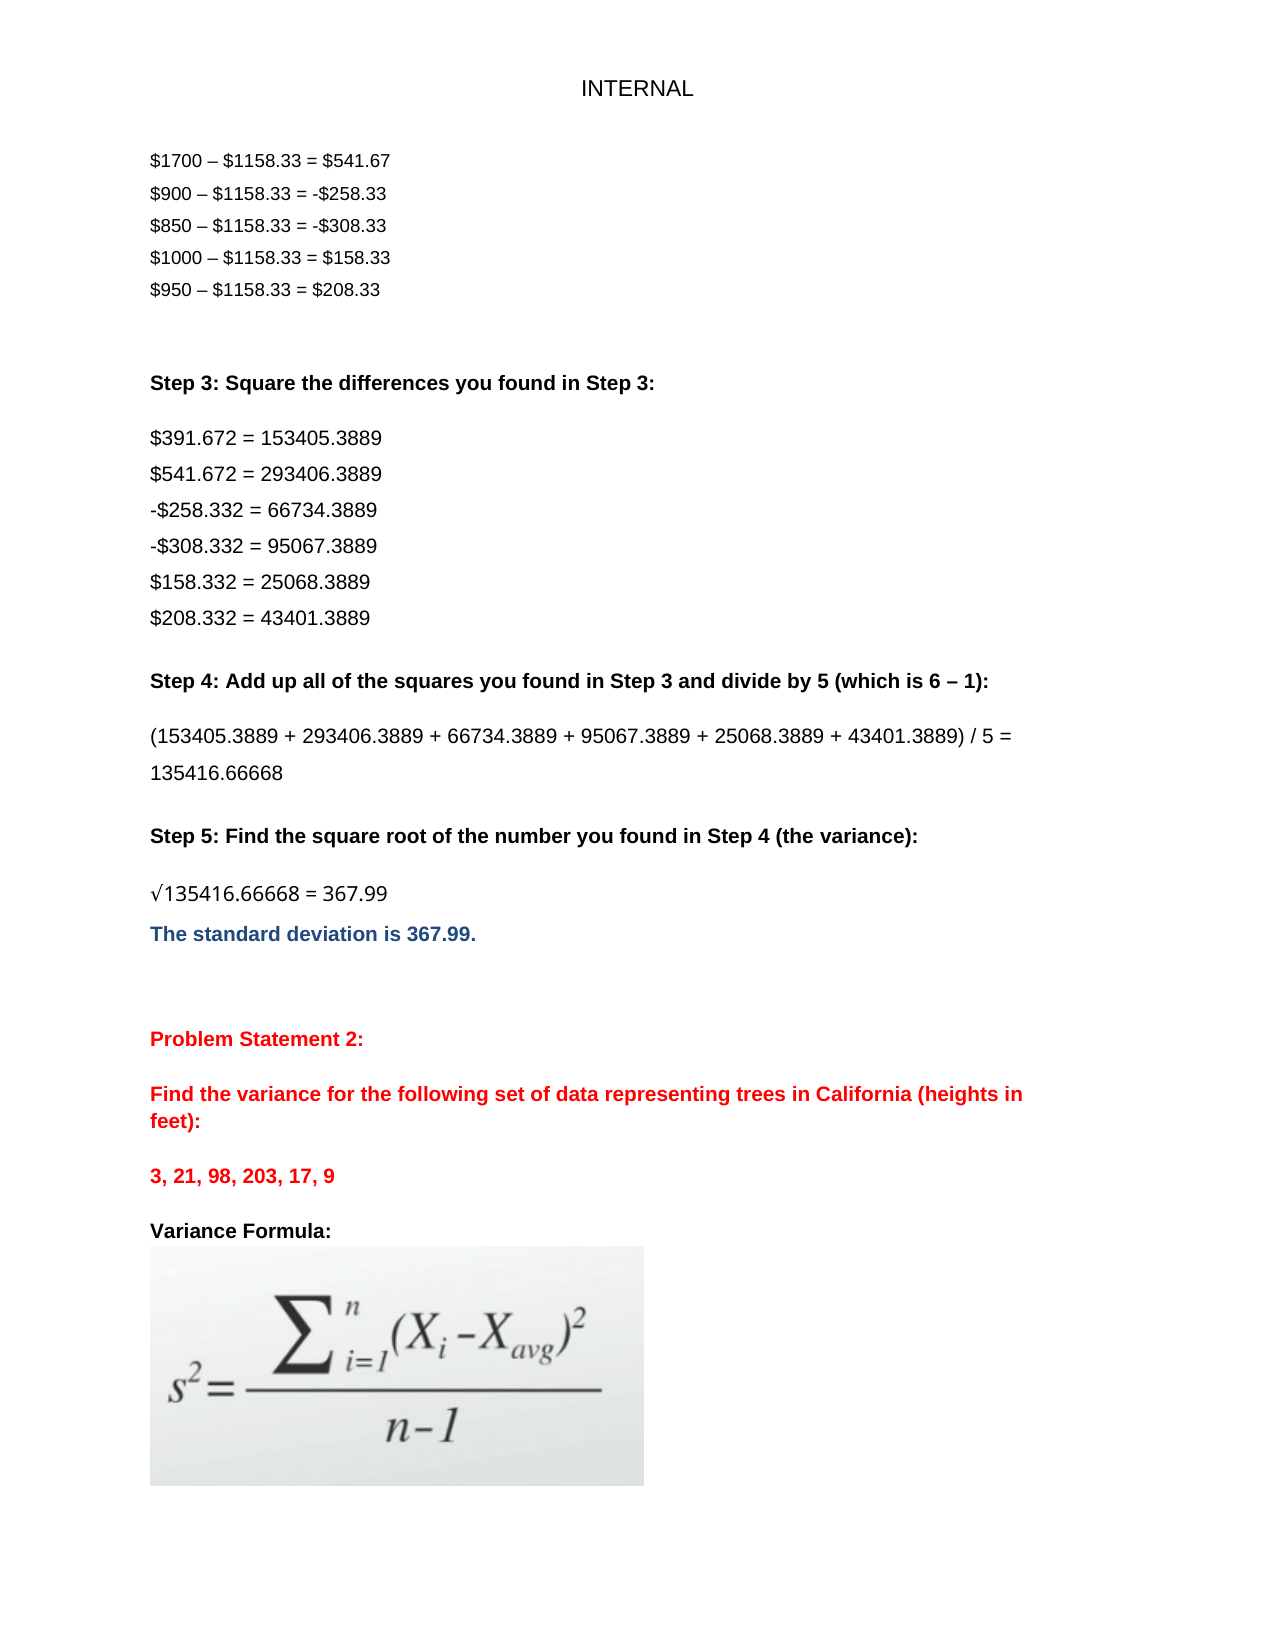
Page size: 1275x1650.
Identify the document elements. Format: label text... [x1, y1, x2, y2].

text $1700 – $1158.33 = $541.67 [150, 150, 1125, 172]
text $950 – $1158.33 = $208.33 [150, 279, 1125, 301]
text Variance Formula: [150, 1219, 1125, 1243]
text Problem Statement 2: [150, 1027, 1125, 1051]
text $391.672 = 153405.3889 [150, 426, 1125, 450]
text $1000 – $1158.33 = $158.33 [150, 247, 1125, 268]
text -$258.332 = 66734.3889 [150, 498, 1125, 522]
text $208.332 = 43401.3889 [150, 606, 1125, 630]
text $900 – $1158.33 = -$258.33 [150, 182, 1125, 204]
text Step 5: Find the square root of the number you found in Step 4 (the variance): [150, 824, 1125, 848]
text Find the variance for the following set of data representing trees in California (heights in [150, 1082, 1125, 1106]
text 3, 21, 98, 203, 17, 9 [150, 1164, 1125, 1188]
text feet): [150, 1109, 1125, 1133]
text The standard deviation is 367.99. [150, 921, 1125, 945]
text $158.332 = 25068.3889 [150, 570, 1125, 594]
text -$308.332 = 95067.3889 [150, 534, 1125, 558]
picture [150, 1246, 644, 1486]
text √135416.66668 = 367.99 [150, 879, 1125, 907]
text $541.672 = 293406.3889 [150, 462, 1125, 486]
text Step 3: Square the differences you found in Step 3: [150, 371, 1125, 395]
text $850 – $1158.33 = -$308.33 [150, 214, 1125, 236]
text (153405.3889 + 293406.3889 + 66734.3889 + 95067.3889 + 25068.3889 + 43401.3889) / 5 = 135416.66668 [150, 724, 1125, 784]
text Step 4: Add up all of the squares you found in Step 3 and divide by 5 (which is 6 – 1): [150, 669, 1125, 693]
